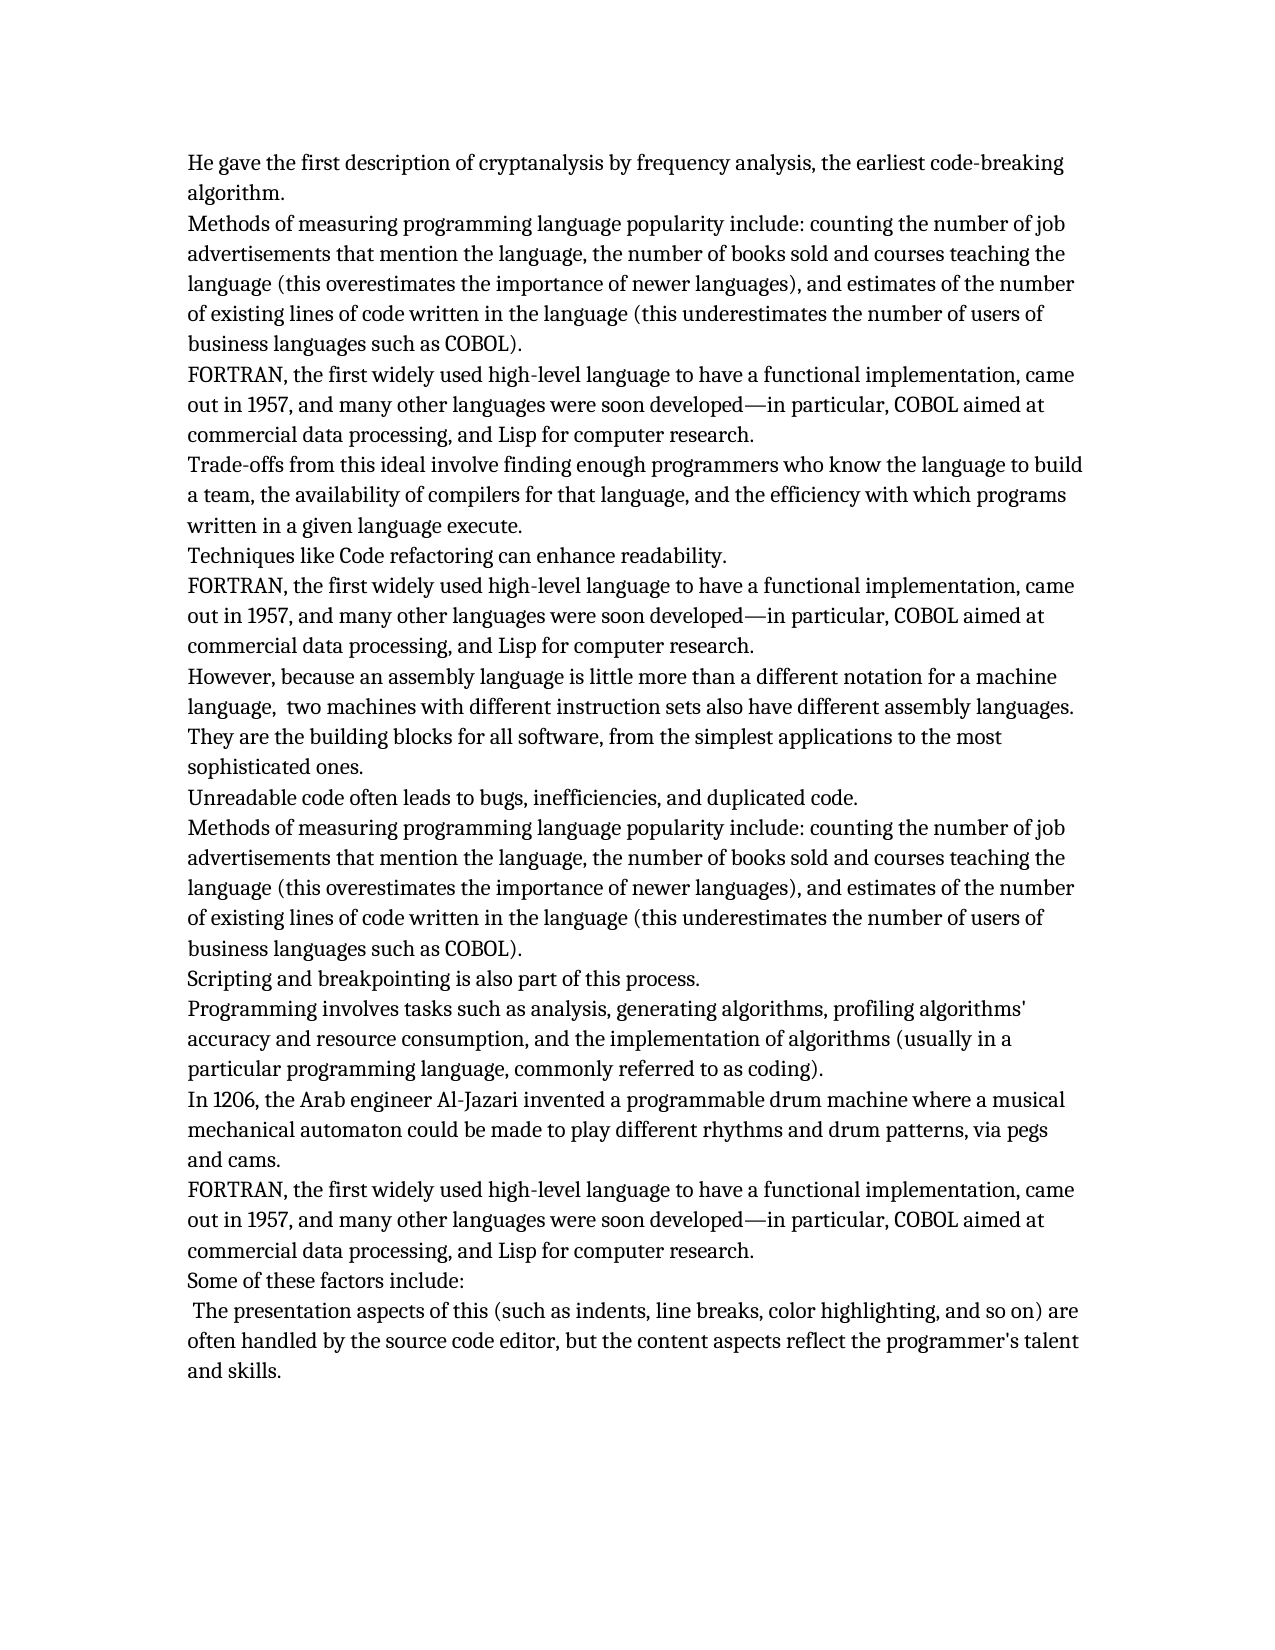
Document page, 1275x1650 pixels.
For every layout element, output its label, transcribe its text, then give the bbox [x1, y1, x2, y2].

text He gave the first description of cryptanalysis by frequency analysis, the earliest code-breaking algorithm. Methods of measuring programming language popularity include: counting the number of job advertisements that mention the language, the number of books sold and courses teaching the language (this overestimates the importance of newer languages), and estimates of the number of existing lines of code written in the language (this underestimates the number of users of business languages such as COBOL). FORTRAN, the first widely used high-level language to have a functional implementation, came out in 1957, and many other languages were soon developed—in particular, COBOL aimed at commercial data processing, and Lisp for computer research. Trade-offs from this ideal involve finding enough programmers who know the language to build a team, the availability of compilers for that language, and the efficiency with which programs written in a given language execute. Techniques like Code refactoring can enhance readability. FORTRAN, the first widely used high-level language to have a functional implementation, came out in 1957, and many other languages were soon developed—in particular, COBOL aimed at commercial data processing, and Lisp for computer research. However, because an assembly language is little more than a different notation for a machine language, two machines with different instruction sets also have different assembly languages. They are the building blocks for all software, from the simplest applications to the most sophisticated ones. Unreadable code often leads to bugs, inefficiencies, and duplicated code. Methods of measuring programming language popularity include: counting the number of job advertisements that mention the language, the number of books sold and courses teaching the language (this overestimates the importance of newer languages), and estimates of the number of existing lines of code written in the language (this underestimates the number of users of business languages such as COBOL). Scripting and breakpointing is also part of this process. Programming involves tasks such as analysis, generating algorithms, profiling algorithms' accuracy and resource consumption, and the implementation of algorithms (usually in a particular programming language, commonly referred to as coding). In 1206, the Arab engineer Al-Jazari invented a programmable drum machine where a musical mechanical automaton could be made to play different rhythms and drum patterns, via pegs and cams. FORTRAN, the first widely used high-level language to have a functional implementation, came out in 1957, and many other languages were soon developed—in particular, COBOL aimed at commercial data processing, and Lisp for computer research. Some of these factors include: The presentation aspects of this (such as indents, line breaks, color highlighting, and so on) are often handled by the source code editor, but the content aspects reflect the programmer's talent and skills. [187, 150, 1087, 1385]
